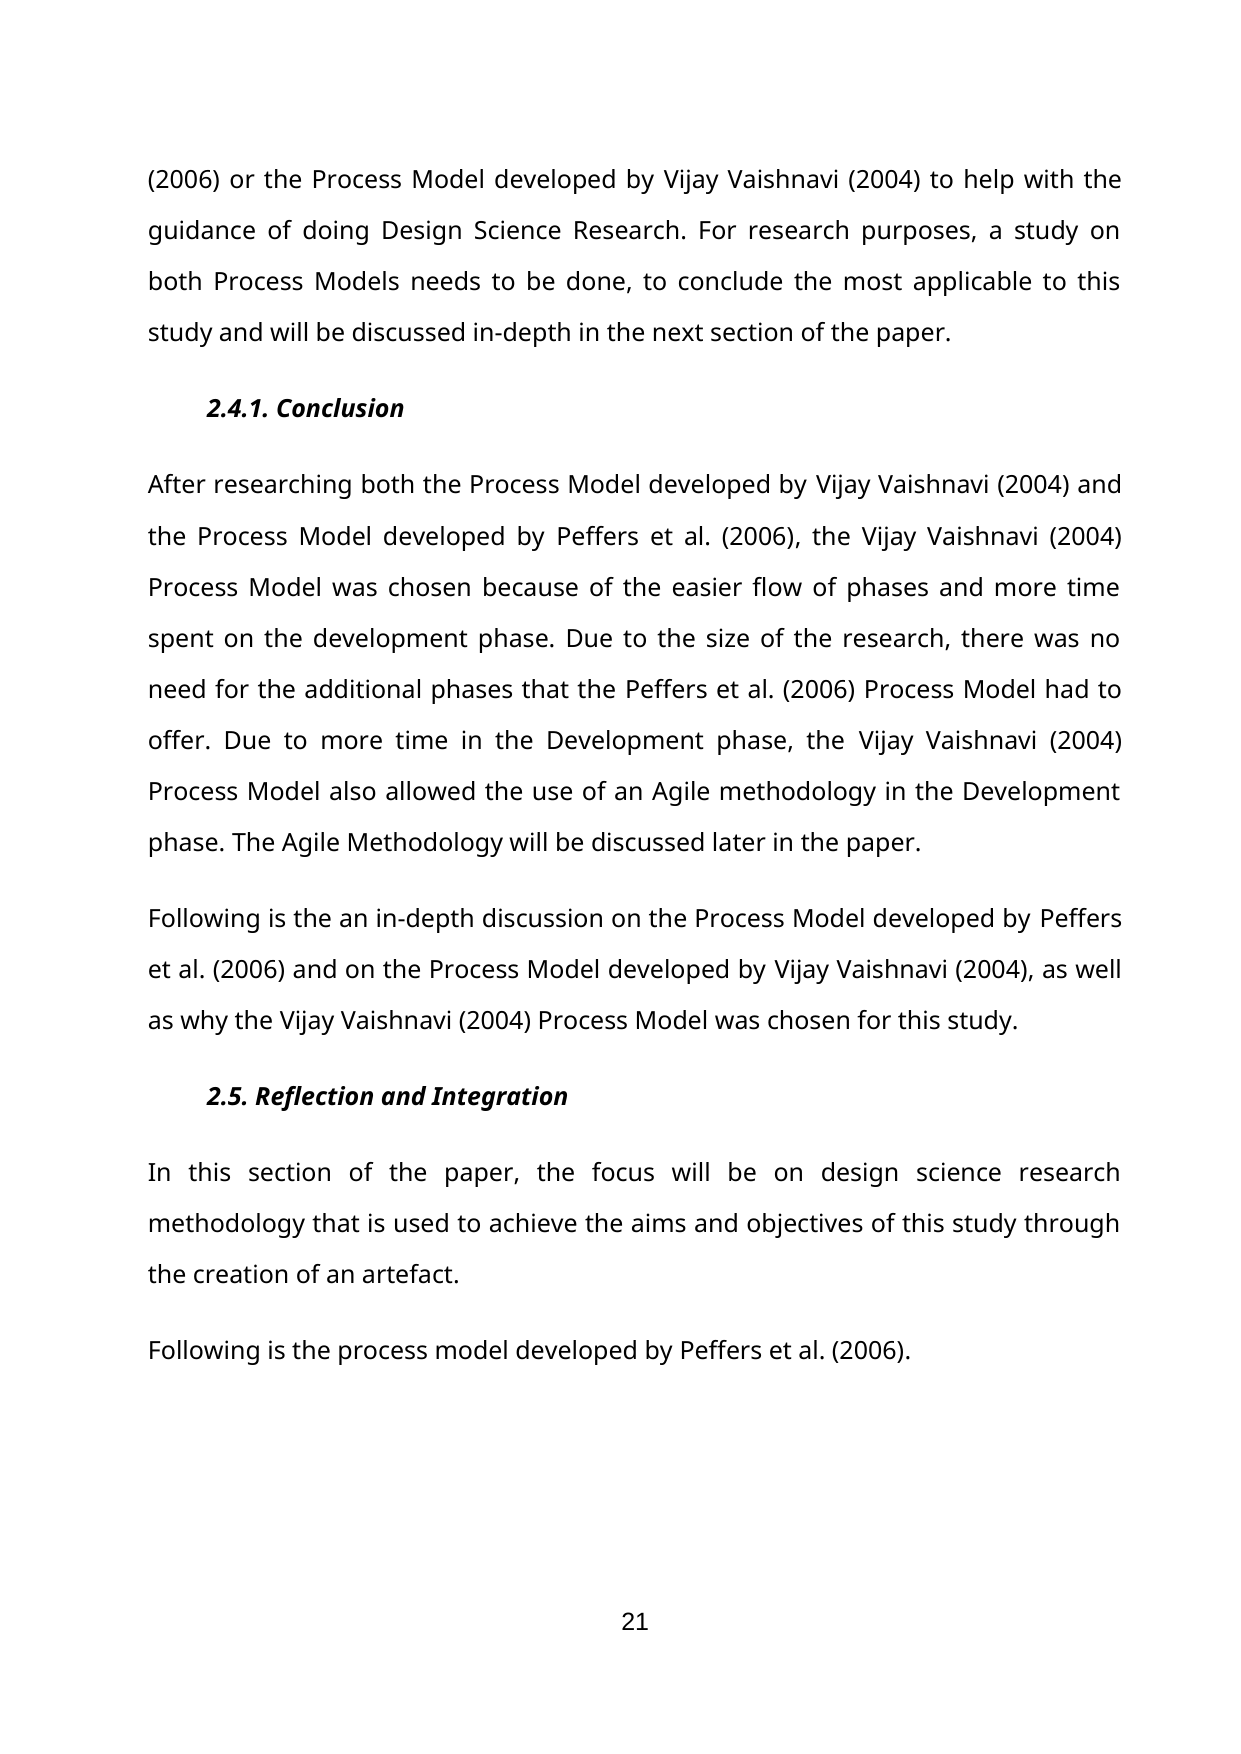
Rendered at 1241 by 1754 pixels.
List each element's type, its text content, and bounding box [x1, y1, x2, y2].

text Following is the process model developed by Peffers et al. (2006). [148, 1333, 1122, 1367]
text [148, 162, 1122, 349]
text In this section of the paper, the focus will be on design science research methodology that is used to achieve the aims and objectives of this study through the creation of an artefact. [148, 1155, 1122, 1291]
text Following is the an in-depth discussion on the Process Model developed by Peffers et al. (2006) and on the Process Model developed by Vijay Vaishnavi (2004), as well as why the Vijay Vaishnavi (2004) Process Model was chosen for this study. [148, 901, 1122, 1037]
subtitle 2.5. Reflection and Integration [207, 1079, 1122, 1113]
text After researching both the Process Model developed by Vijay Vaishnavi (2004) and the Process Model developed by Peffers et al. (2006), the Vijay Vaishnavi (2004) Process Model was chosen because of the easier flow of phases and more time spent on the development phase. Due to the size of the research, there was no need for the additional phases that the Peffers et al. (2006) Process Model had to offer. Due to more time in the Development phase, the Vijay Vaishnavi (2004) Process Model also allowed the use of an Agile methodology in the Development phase. The Agile Methodology will be discussed later in the paper. [148, 467, 1122, 858]
subtitle 2.4.1. Conclusion [207, 391, 1122, 425]
